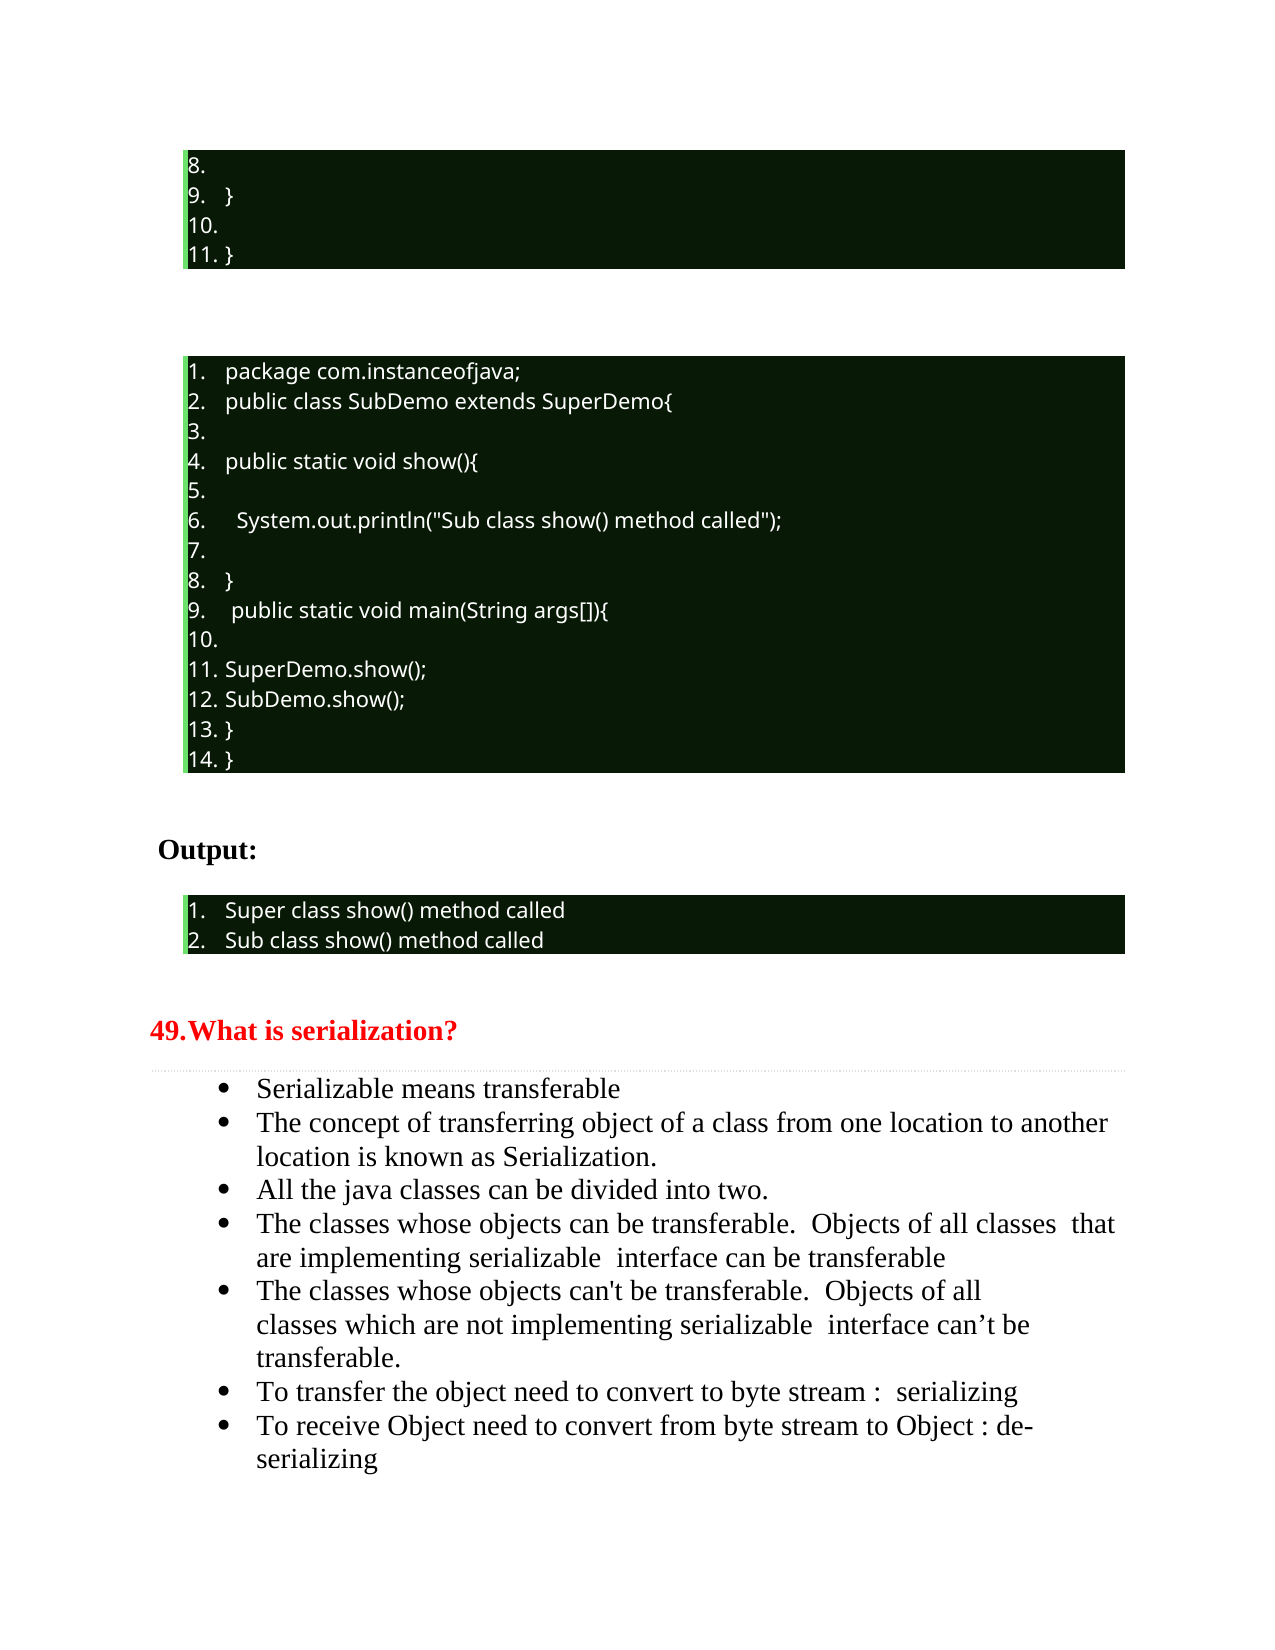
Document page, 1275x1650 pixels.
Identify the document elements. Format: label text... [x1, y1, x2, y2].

list SuperDemo.show(); [188, 654, 1125, 684]
list The concept of transferring object of a class from one location to another location is known as Serialization. [219, 1105, 1125, 1172]
list Super class show() method called [188, 895, 1125, 925]
list To transfer the object need to convert to byte stream : serializing [219, 1374, 1125, 1408]
list } [188, 180, 1125, 209]
list public class SubDemo extends SuperDemo{ [188, 386, 1125, 416]
list All the java classes can be divided into two. [219, 1172, 1125, 1206]
list Sub class show() method called [188, 925, 1125, 954]
list } [188, 714, 1125, 743]
list Serializable means transferable [219, 1072, 1125, 1105]
list public static void show(){ [188, 446, 1125, 475]
list package com.instanceofjava; [188, 356, 1125, 386]
subtitle What is serialization? [150, 1013, 1125, 1072]
list } [188, 565, 1125, 594]
list } [188, 743, 1125, 773]
list The classes whose objects can be transferable. Objects of all classes that are implementing serializable interface can be transferable [219, 1206, 1125, 1273]
list The classes whose objects can't be transferable. Objects of all classes which are not implementing serializable interface can’t be transferable. [219, 1273, 1125, 1374]
text Output: [150, 802, 1125, 866]
list To receive Object need to convert from byte stream to Object : de-serializing [219, 1408, 1125, 1475]
list SubDemo.show(); [188, 684, 1125, 714]
list } [188, 239, 1125, 269]
list System.out.println("Sub class show() method called"); [188, 505, 1125, 535]
list public static void main(String args[]){ [188, 594, 1125, 624]
